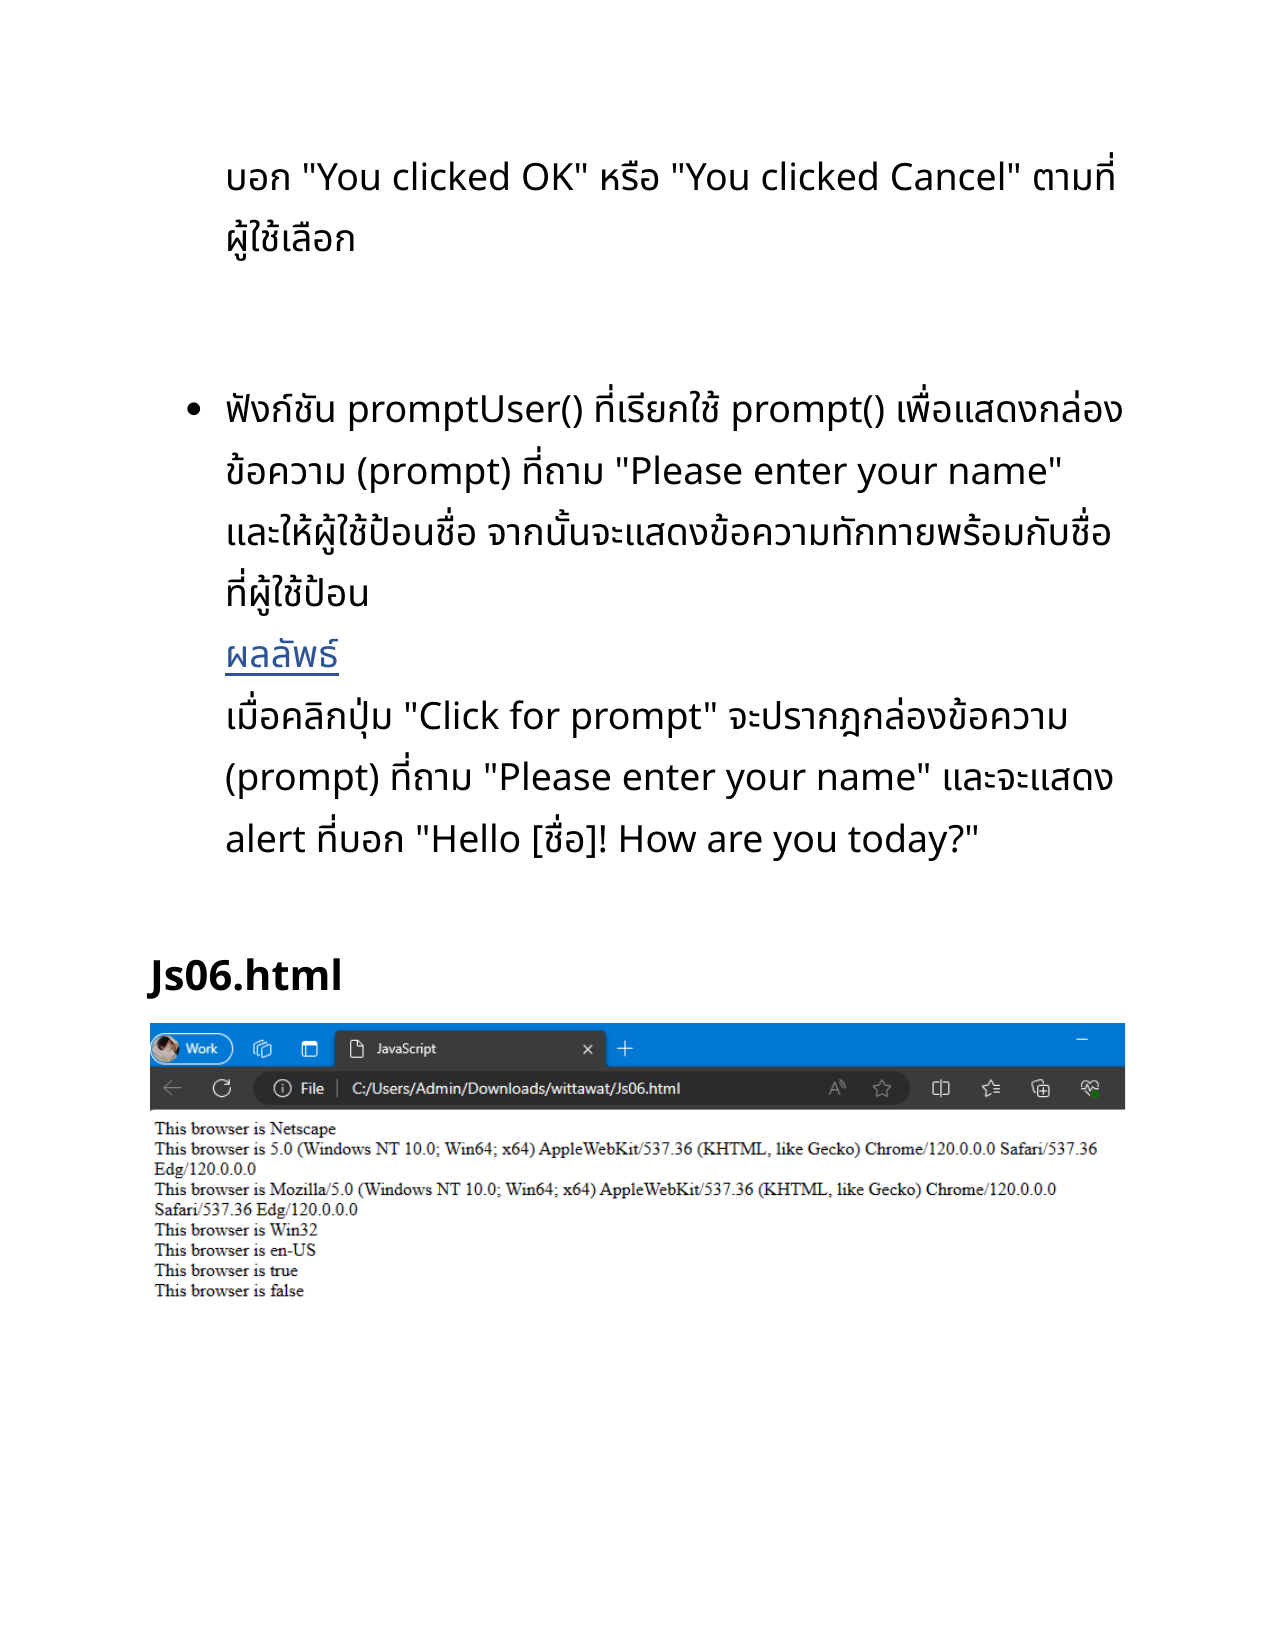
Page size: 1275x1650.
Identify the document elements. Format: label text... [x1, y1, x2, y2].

picture [150, 1023, 1125, 1383]
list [225, 150, 1125, 268]
text Js06.html [150, 945, 1125, 1002]
list เมื่อคลิกปุ่ม "Click for prompt" จะปรากฎกล่องข้อความ (prompt) ที่ถาม "Please enter your name" และจะแสดง alert ที่บอก "Hello [ชื่อ]! How are you today?" [225, 689, 1125, 869]
list ผลลัพธ์ [225, 628, 1125, 685]
list ฟังก์ชัน promptUser() ที่เรียกใช้ prompt() เพื่อแสดงกล่องข้อความ (prompt) ที่ถาม "Please enter your name" และให้ผู้ใช้ป้อนชื่อ จากนั้นจะแสดงข้อความทักทายพร้อมกับชื่อที่ผู้ใช้ป้อน [187, 383, 1125, 623]
